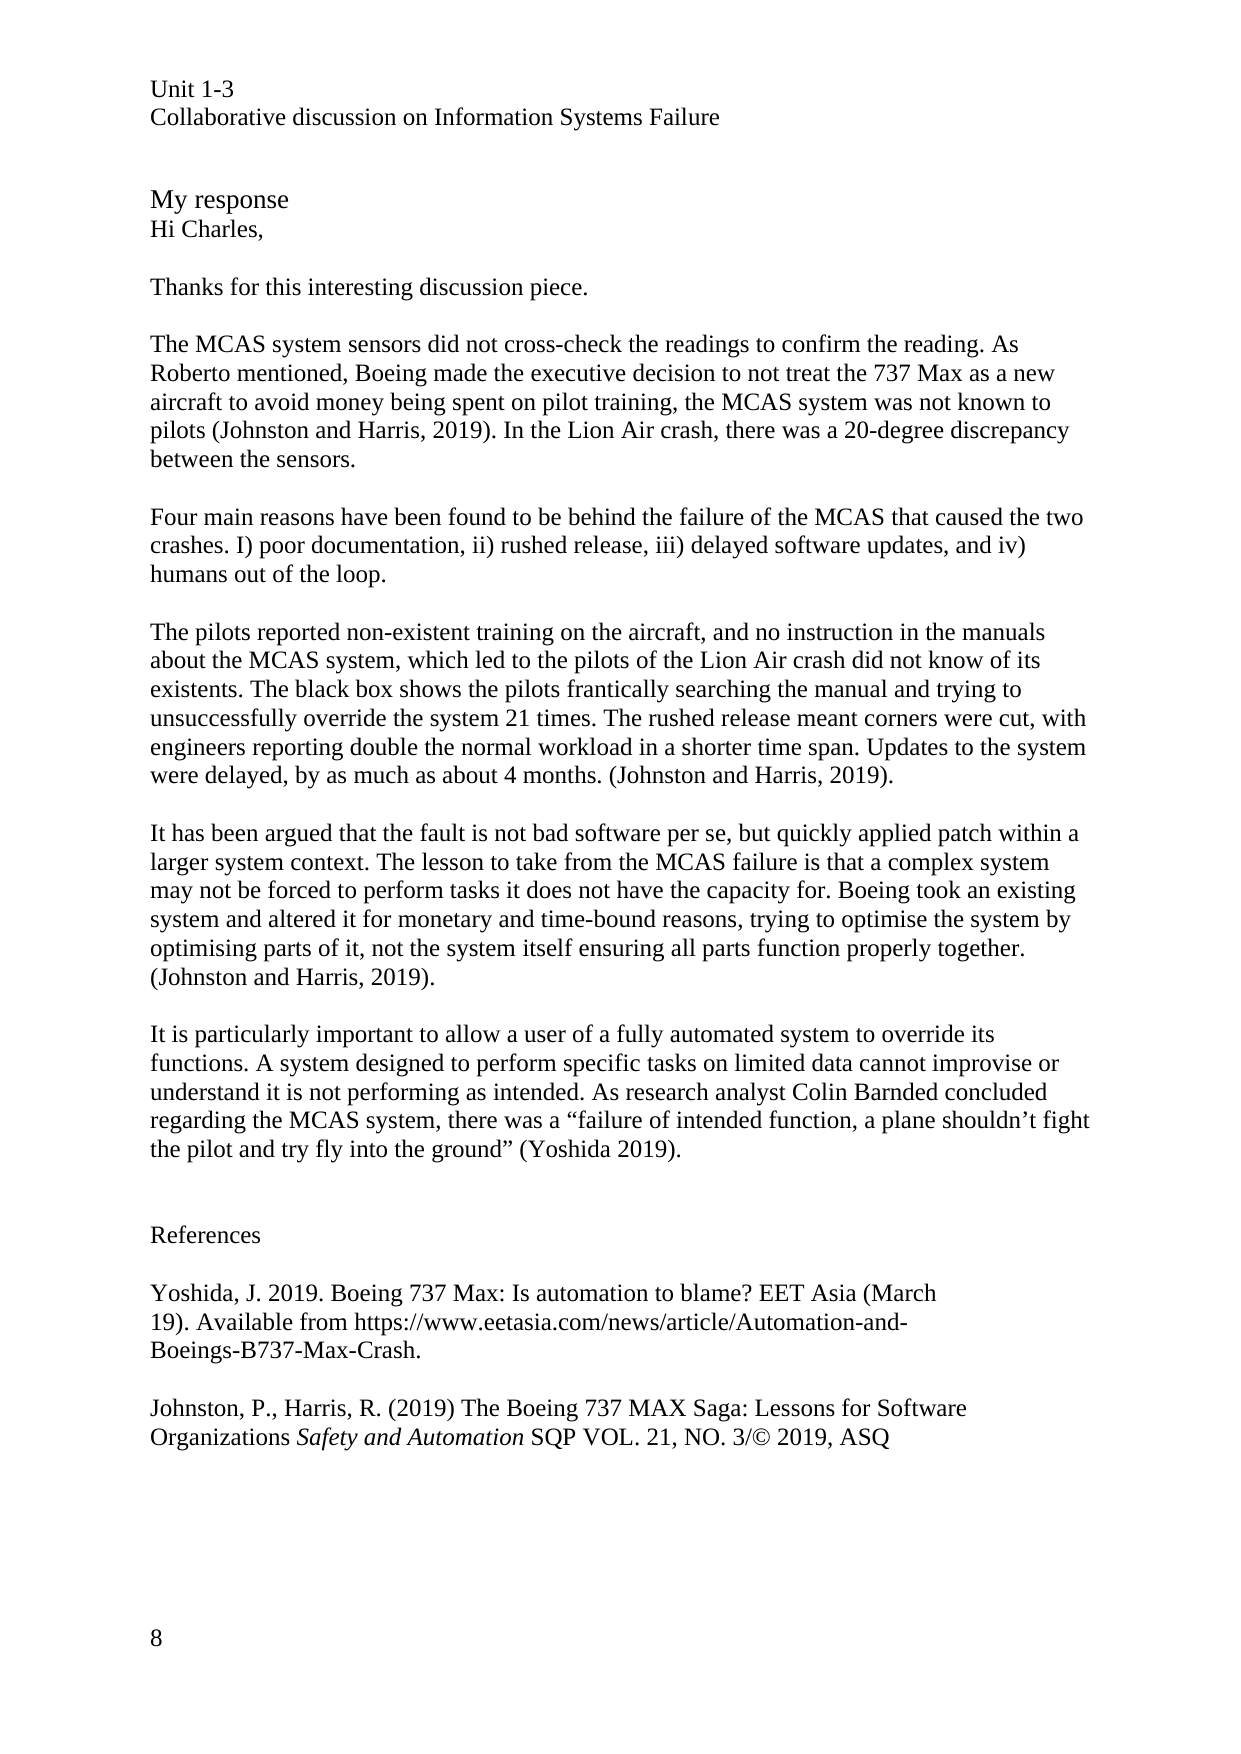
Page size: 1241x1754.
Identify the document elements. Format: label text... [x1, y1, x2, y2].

text The pilots reported non-existent training on the aircraft, and no instruction in the manuals about the MCAS system, which led to the pilots of the Lion Air crash did not know of its existents. The black box shows the pilots frantically searching the manual and trying to unsuccessfully override the system 21 times. The rushed release meant corners were cut, with engineers reporting double the normal workload in a shorter time span. Updates to the system were delayed, by as much as about 4 months. (Johnston and Harris, 2019). [150, 617, 1090, 789]
text It is particularly important to allow a user of a fully automated system to override its functions. A system designed to perform specific tasks on limited data cannot improvise or understand it is not performing as intended. As research analyst Colin Barnded concluded regarding the MCAS system, there was a “failure of intended function, a plane shouldn’t fight the pilot and try fly into the ground” (Yoshida 2019). [150, 1019, 1090, 1163]
text Johnston, P., Harris, R. (2019) The Boeing 737 MAX Saga: Lessons for Software Organizations Safety and Automation SQP VOL. 21, NO. 3/© 2019, ASQ [150, 1393, 1090, 1450]
text Hi Charles, [150, 214, 1090, 243]
text References [150, 1220, 1090, 1249]
text Yoshida, J. 2019. Boeing 737 Max: Is automation to blame? EET Asia (March [150, 1278, 1090, 1307]
text Boeings-B737-Max-Crash. [150, 1335, 1090, 1364]
text It has been argued that the fault is not bad software per se, but quickly applied patch within a larger system context. The lesson to take from the MCAS failure is that a complex system may not be forced to perform tasks it does not have the capacity for. Boeing took an existing system and altered it for monetary and time-bound reasons, trying to optimise the system by optimising parts of it, not the system itself ensuring all parts function properly together. (Johnston and Harris, 2019). [150, 818, 1090, 990]
subtitle My response [150, 183, 1090, 214]
text Four main reasons have been found to be behind the failure of the MCAS that caused the two crashes. I) poor documentation, ii) rushed release, iii) delayed software updates, and iv) humans out of the loop. [150, 502, 1090, 588]
text 19). Available from https://www.eetasia.com/news/article/Automation-and- [150, 1307, 1090, 1335]
text Thanks for this interesting discussion piece. [150, 272, 1090, 300]
text The MCAS system sensors did not cross-check the readings to confirm the reading. As Roberto mentioned, Boeing made the executive decision to not treat the 737 Max as a new aircraft to avoid money being spent on pilot training, the MCAS system was not known to pilots (Johnston and Harris, 2019). In the Lion Air crash, there was a 20-degree discrepancy between the sensors. [150, 329, 1090, 473]
